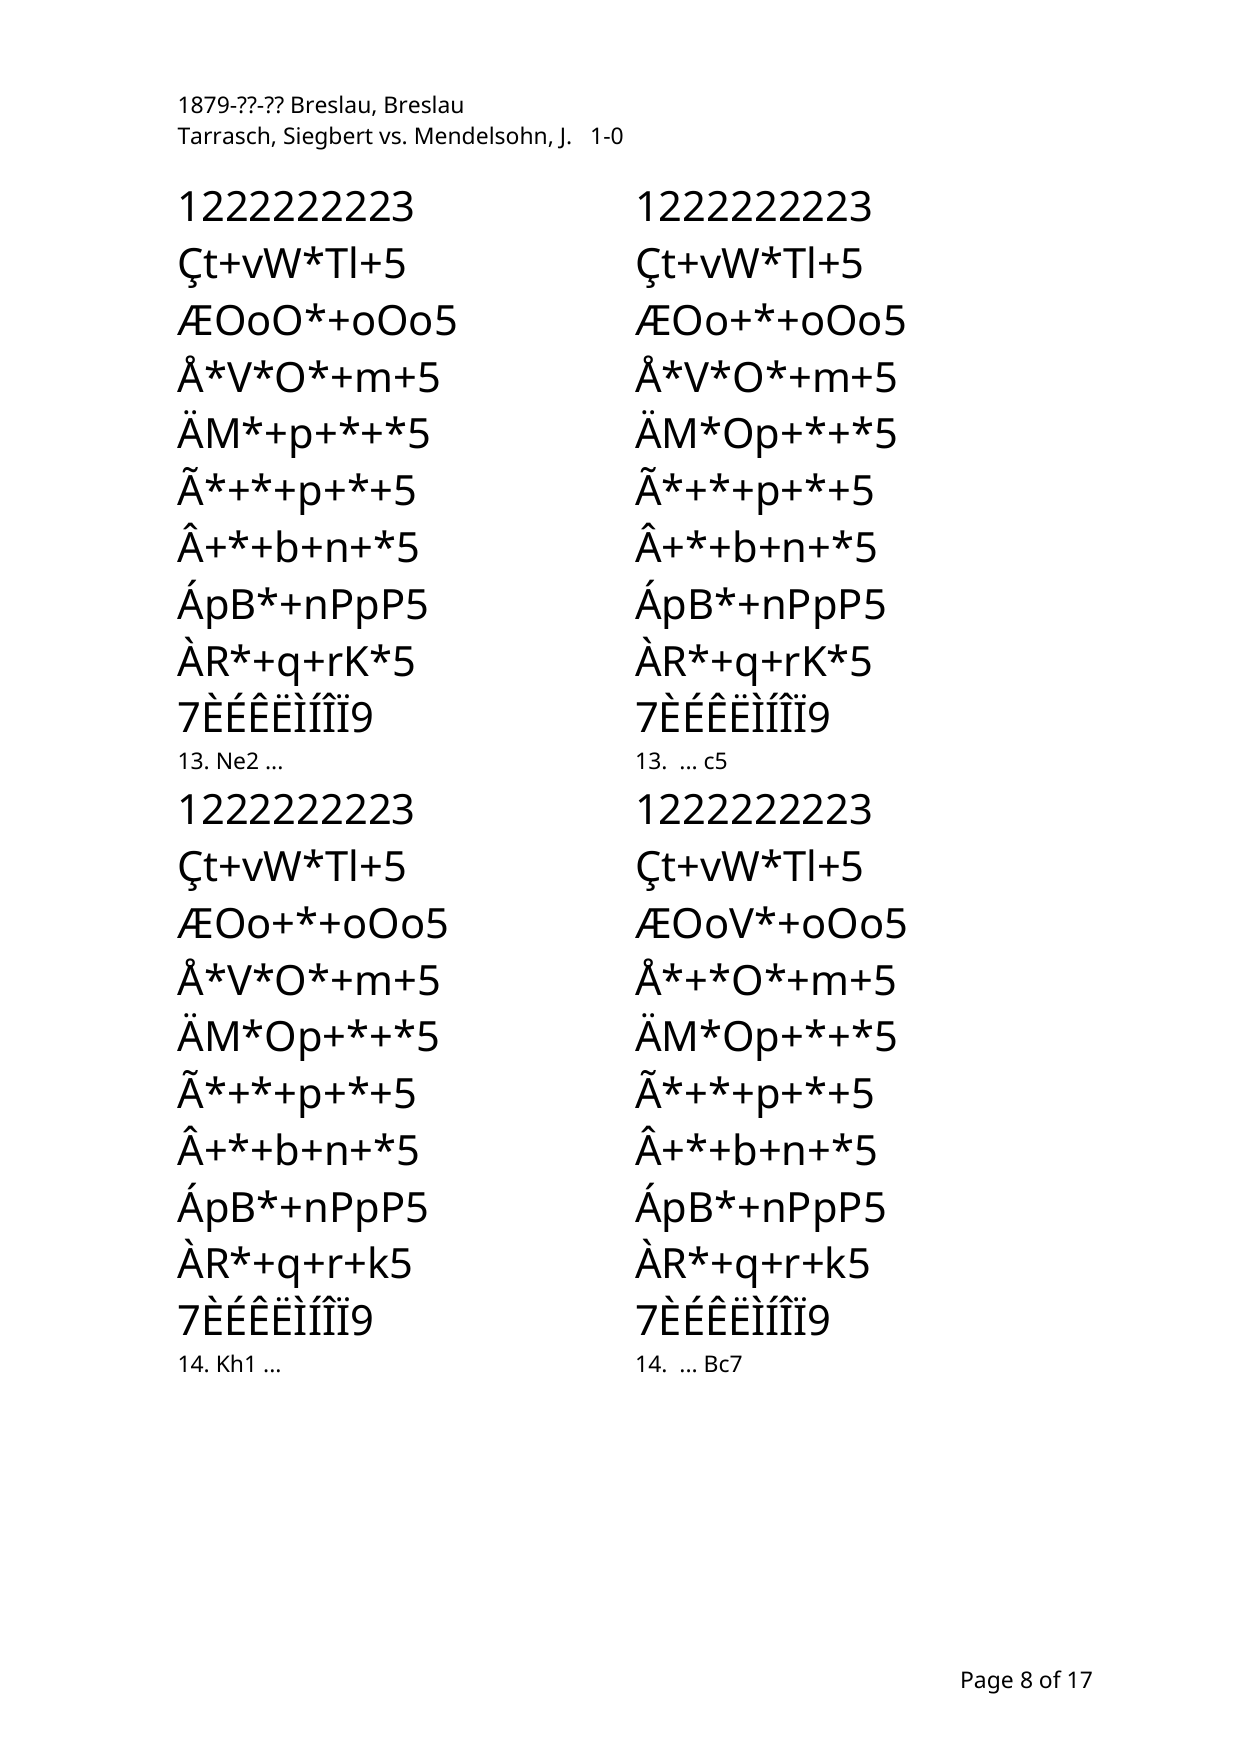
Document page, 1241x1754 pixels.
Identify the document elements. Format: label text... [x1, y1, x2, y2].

table_cell 1222222223 Çt+vW*Tl+5 ÆOo+*+oOo5 Å*V*O*+m+5 ÄM*Op+*+*5 Ã*+*+p+*+5 Â+*+b+n+*5 ÁpB*+nPpP5 ÀR*+q+rK*5 7ÈÉÊËÌÍÎÏ9 [624, 177, 1081, 745]
table_cell 1222222223 Çt+vW*Tl+5 ÆOoV*+oOo5 Å*+*O*+m+5 ÄM*Op+*+*5 Ã*+*+p+*+5 Â+*+b+n+*5 ÁpB*+nPpP5 ÀR*+q+r+k5 7ÈÉÊËÌÍÎÏ9 [624, 780, 1081, 1348]
table_cell 14. ... Bc7 [624, 1348, 1081, 1383]
table_cell 1222222223 Çt+vW*Tl+5 ÆOo+*+oOo5 Å*V*O*+m+5 ÄM*Op+*+*5 Ã*+*+p+*+5 Â+*+b+n+*5 ÁpB*+nPpP5 ÀR*+q+r+k5 7ÈÉÊËÌÍÎÏ9 [166, 780, 624, 1348]
table_cell 13. Ne2 ... [166, 745, 624, 780]
table_cell 14. Kh1 ... [166, 1348, 624, 1383]
table_cell 1222222223 Çt+vW*Tl+5 ÆOoO*+oOo5 Å*V*O*+m+5 ÄM*+p+*+*5 Ã*+*+p+*+5 Â+*+b+n+*5 ÁpB*+nPpP5 ÀR*+q+rK*5 7ÈÉÊËÌÍÎÏ9 [166, 177, 624, 745]
table_cell 13. ... c5 [624, 745, 1081, 780]
